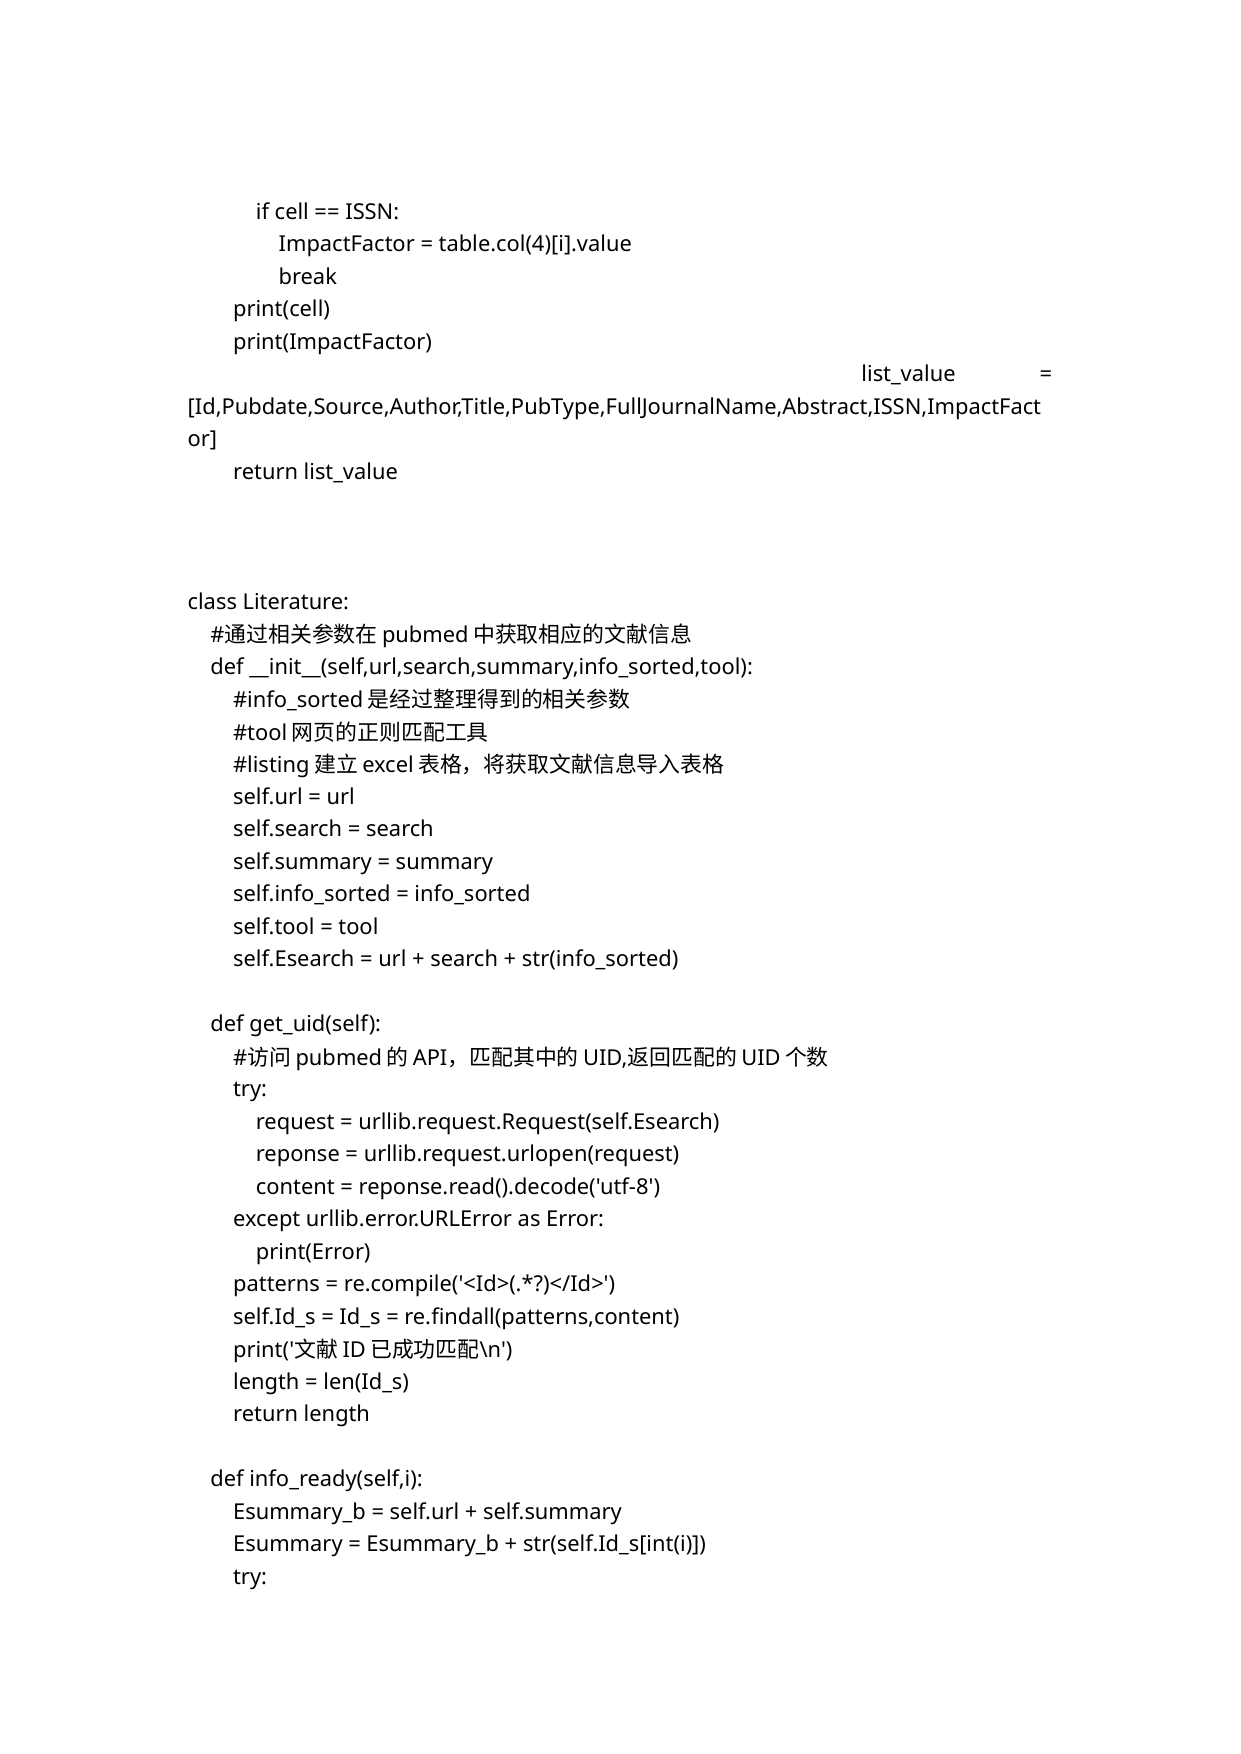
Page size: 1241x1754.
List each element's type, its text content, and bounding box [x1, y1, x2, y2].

text reponse = urllib.request.urlopen(request) [187, 1137, 1053, 1169]
text class Literature: [187, 584, 1053, 617]
text #listing建立excel表格，将获取文献信息导入表格 [187, 747, 1053, 779]
text return length [187, 1397, 1053, 1429]
text def get_uid(self): [187, 1007, 1053, 1039]
text ImpactFactor = table.col(4)[i].value [187, 227, 1053, 259]
text try: [187, 1072, 1053, 1104]
text self.info_sorted = info_sorted [187, 877, 1053, 909]
text try: [187, 1559, 1053, 1592]
text content = reponse.read().decode('utf-8') [187, 1169, 1053, 1202]
text patterns = re.compile('<Id>(.*?)</Id>') [187, 1267, 1053, 1299]
text return list_value [187, 454, 1053, 487]
text def __init__(self,url,search,summary,info_sorted,tool): [187, 649, 1053, 682]
text def info_ready(self,i): [187, 1462, 1053, 1494]
text self.search = search [187, 812, 1053, 844]
text Esummary_b = self.url + self.summary [187, 1494, 1053, 1527]
text if cell == ISSN: [187, 194, 1053, 227]
text request = urllib.request.Request(self.Esearch) [187, 1104, 1053, 1137]
text Esummary = Esummary_b + str(self.Id_s[int(i)]) [187, 1527, 1053, 1559]
text #访问pubmed的API，匹配其中的UID,返回匹配的UID个数 [187, 1039, 1053, 1072]
text length = len(Id_s) [187, 1364, 1053, 1397]
text print(Error) [187, 1234, 1053, 1267]
text print(cell) [187, 292, 1053, 324]
text except urllib.error.URLError as Error: [187, 1202, 1053, 1234]
text self.Id_s = Id_s = re.findall(patterns,content) [187, 1299, 1053, 1332]
text self.Esearch = url + search + str(info_sorted) [187, 942, 1053, 974]
text self.url = url [187, 779, 1053, 812]
text list_value = [Id,Pubdate,Source,Author,Title,PubType,FullJournalName,Abstract,ISSN,ImpactFactor] [187, 357, 1053, 454]
text #tool网页的正则匹配工具 [187, 714, 1053, 747]
text self.tool = tool [187, 909, 1053, 942]
text print('文献ID已成功匹配\n') [187, 1332, 1053, 1364]
text #通过相关参数在pubmed中获取相应的文献信息 [187, 617, 1053, 649]
text break [187, 259, 1053, 292]
text #info_sorted是经过整理得到的相关参数 [187, 682, 1053, 714]
text self.summary = summary [187, 844, 1053, 877]
text print(ImpactFactor) [187, 324, 1053, 357]
